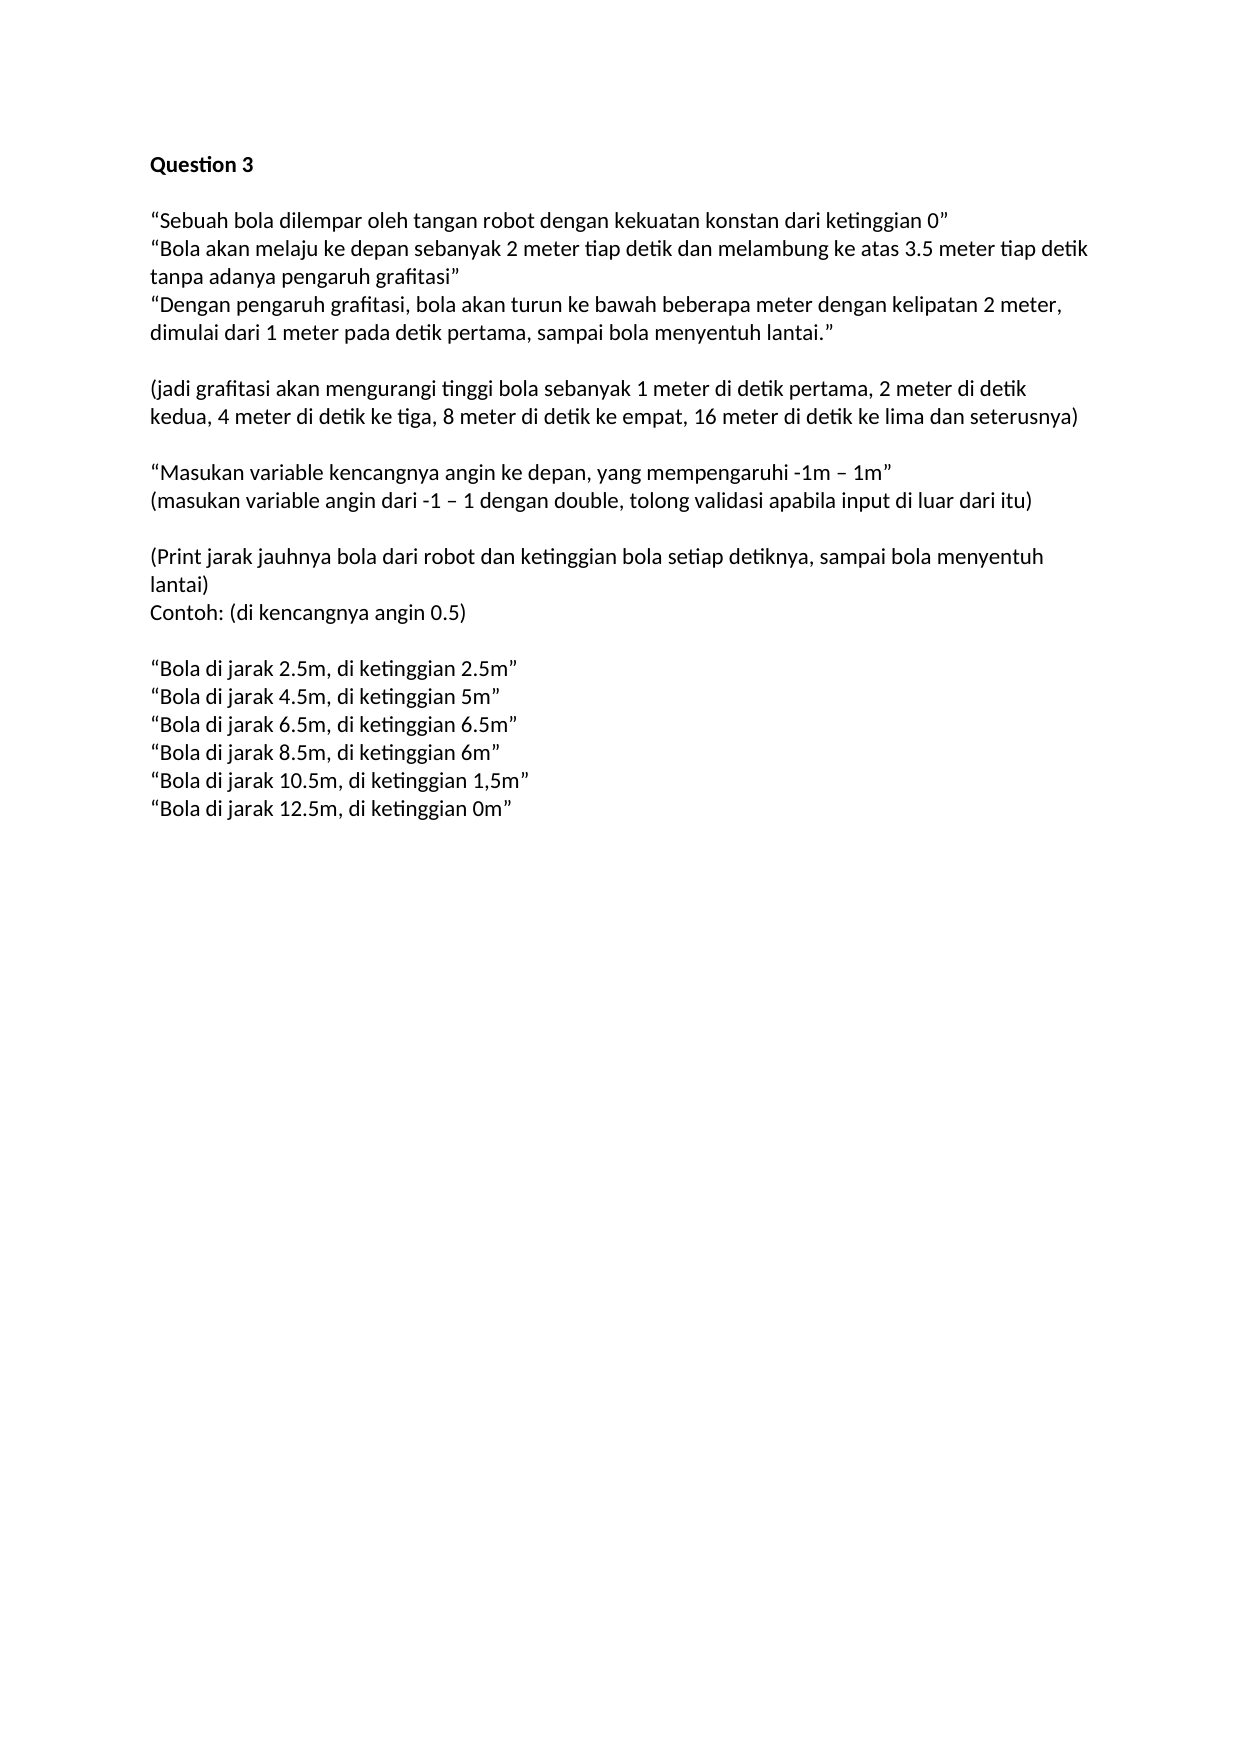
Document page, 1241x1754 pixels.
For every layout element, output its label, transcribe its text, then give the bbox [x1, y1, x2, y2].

text (jadi grafitasi akan mengurangi tinggi bola sebanyak 1 meter di detik pertama, 2 meter di detik kedua, 4 meter di detik ke tiga, 8 meter di detik ke empat, 16 meter di detik ke lima dan seterusnya) [150, 374, 1090, 430]
text “Dengan pengaruh grafitasi, bola akan turun ke bawah beberapa meter dengan kelipatan 2 meter, dimulai dari 1 meter pada detik pertama, sampai bola menyentuh lantai.” [150, 290, 1090, 346]
text “Bola di jarak 10.5m, di ketinggian 1,5m” [150, 766, 1090, 794]
text “Bola di jarak 4.5m, di ketinggian 5m” [150, 682, 1090, 710]
text (Print jarak jauhnya bola dari robot dan ketinggian bola setiap detiknya, sampai bola menyentuh lantai) [150, 542, 1090, 598]
text “Sebuah bola dilempar oleh tangan robot dengan kekuatan konstan dari ketinggian 0” [150, 206, 1090, 234]
text “Bola di jarak 2.5m, di ketinggian 2.5m” [150, 654, 1090, 682]
text (masukan variable angin dari -1 – 1 dengan double, tolong validasi apabila input di luar dari itu) [150, 486, 1090, 514]
text “Bola di jarak 12.5m, di ketinggian 0m” [150, 794, 1090, 822]
text “Bola di jarak 6.5m, di ketinggian 6.5m” [150, 710, 1090, 738]
text “Masukan variable kencangnya angin ke depan, yang mempengaruhi -1m – 1m” [150, 458, 1090, 486]
text “Bola akan melaju ke depan sebanyak 2 meter tiap detik dan melambung ke atas 3.5 meter tiap detik tanpa adanya pengaruh grafitasi” [150, 234, 1090, 290]
text Question 3 [150, 150, 1090, 178]
text “Bola di jarak 8.5m, di ketinggian 6m” [150, 738, 1090, 766]
text Contoh: (di kencangnya angin 0.5) [150, 598, 1090, 626]
